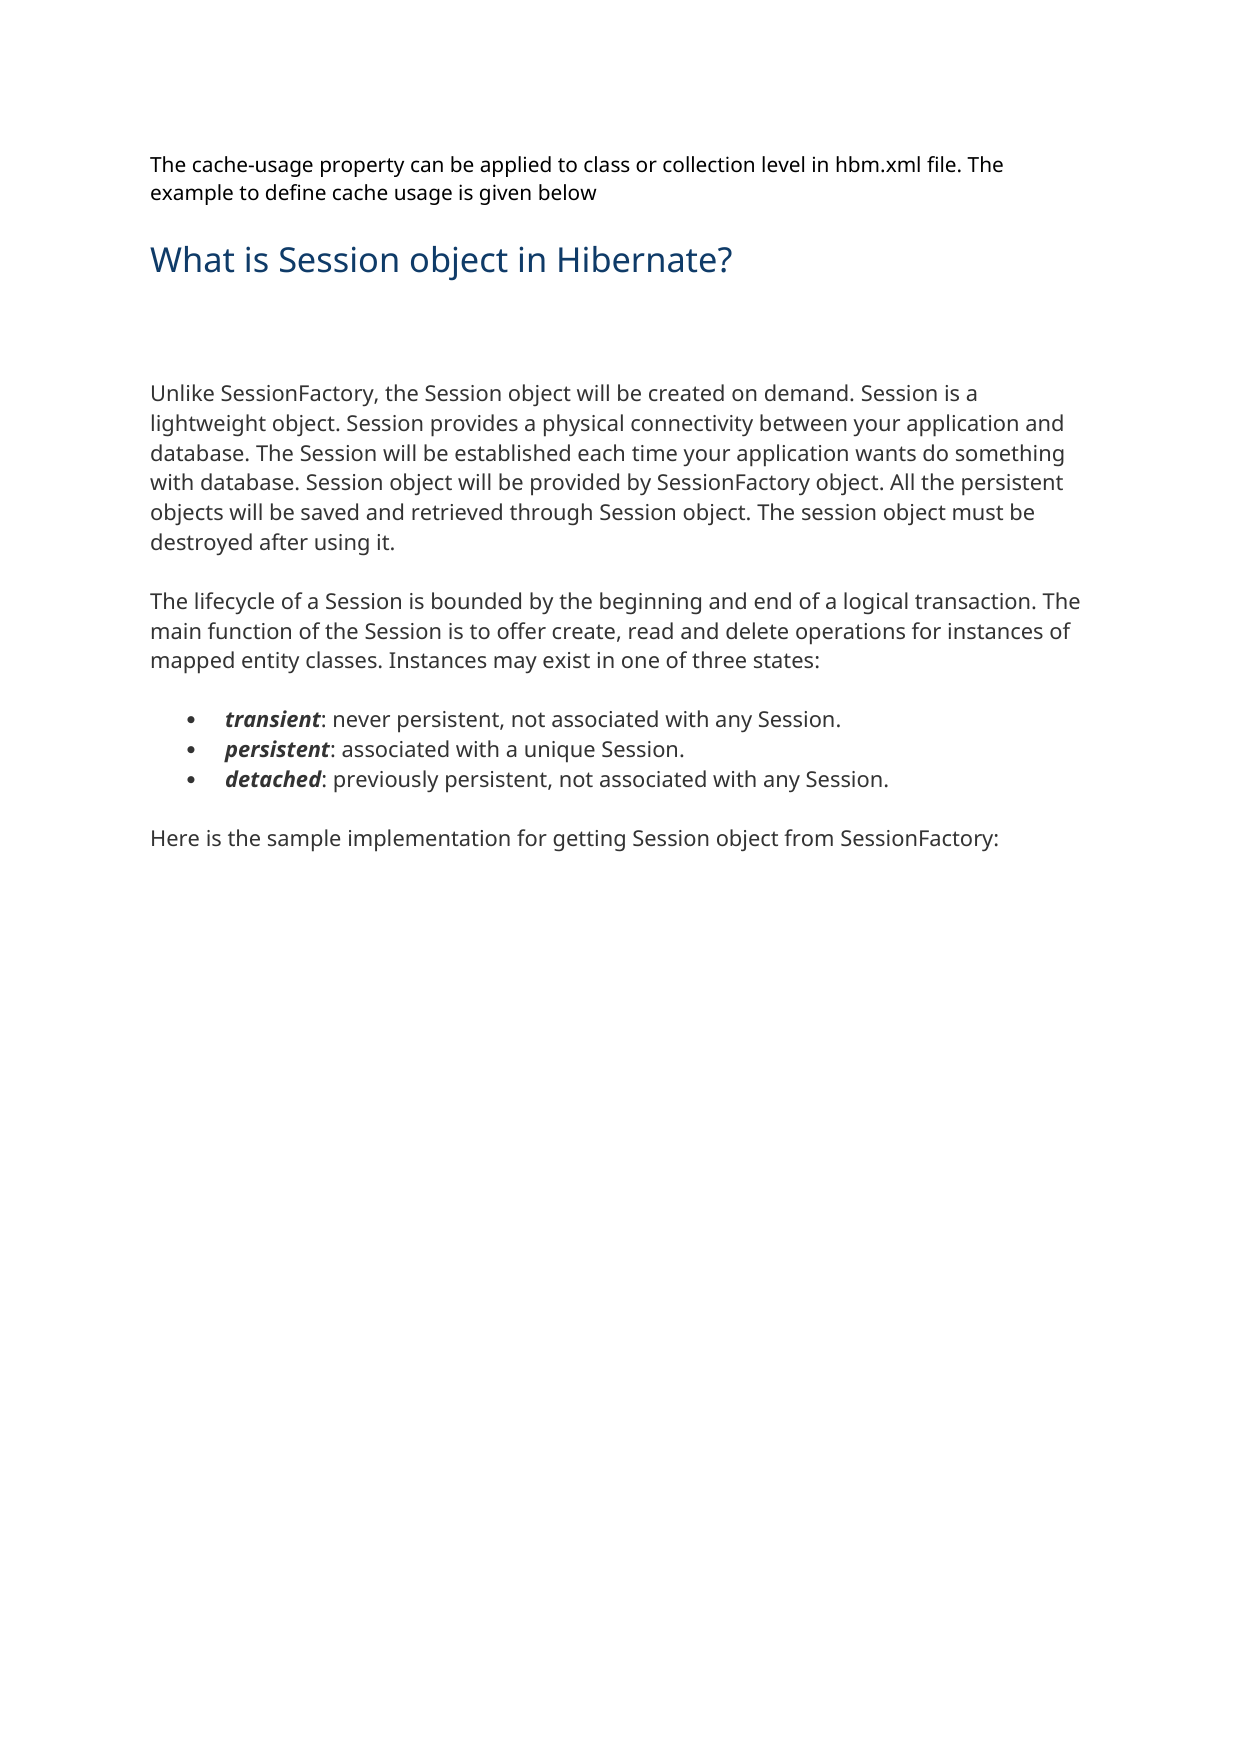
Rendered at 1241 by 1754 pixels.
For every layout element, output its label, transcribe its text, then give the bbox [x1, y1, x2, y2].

text The cache-usage property can be applied to class or collection level in hbm.xml file. The example to define cache usage is given below [150, 150, 1090, 207]
text Here is the sample implementation for getting Session object from SessionFactory: [150, 823, 1090, 853]
list detached: previously persistent, not associated with any Session. [187, 764, 1090, 794]
text Unlike SessionFactory, the Session object will be created on demand. Session is a lightweight object. Session provides a physical connectivity between your application and database. The Session will be established each time your application wants do something with database. Session object will be provided by SessionFactory object. All the persistent objects will be saved and retrieved through Session object. The session object must be destroyed after using it. [150, 378, 1090, 557]
list transient: never persistent, not associated with any Session. [187, 704, 1090, 734]
list persistent: associated with a unique Session. [187, 734, 1090, 764]
text The lifecycle of a Session is bounded by the beginning and end of a logical transaction. The main function of the Session is to offer create, read and delete operations for instances of mapped entity classes. Instances may exist in one of three states: [150, 586, 1090, 675]
subtitle What is Session object in Hibernate? [150, 236, 1090, 283]
